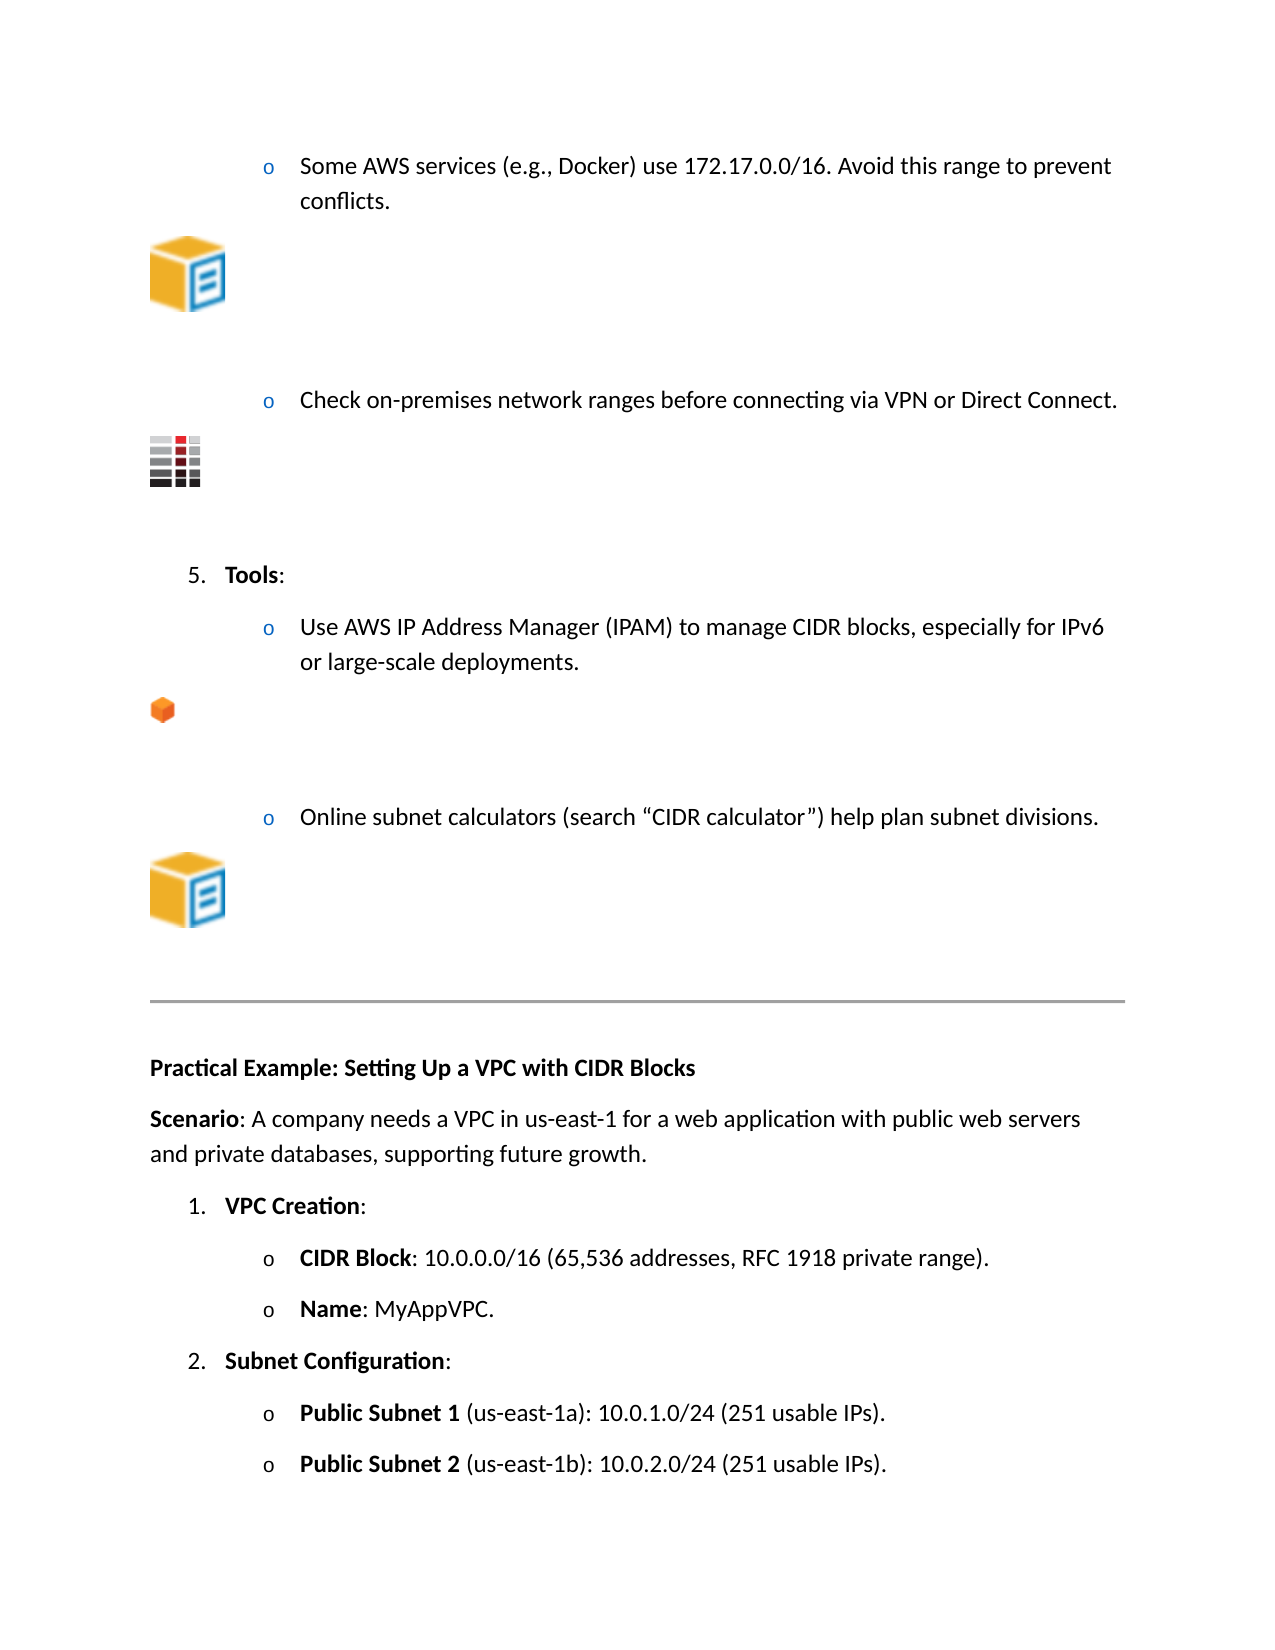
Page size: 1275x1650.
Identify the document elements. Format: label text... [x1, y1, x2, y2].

list Subnet Configuration: [187, 1345, 1125, 1376]
list Check on-premises network ranges before connecting via VPN or Direct Connect. [262, 384, 1125, 415]
list Public Subnet 1 (us-east-1a): 10.0.1.0/24 (251 usable IPs). [262, 1397, 1125, 1427]
picture [150, 697, 175, 723]
list Use AWS IP Address Manager (IPAM) to manage CIDR blocks, especially for IPv6 or large-scale deployments. [262, 611, 1125, 676]
text Scenario: A company needs a VPC in us-east-1 for a web application with public web servers and private databases, supporting future growth. [150, 1103, 1125, 1169]
list Tools: [187, 559, 1125, 589]
picture [150, 236, 226, 312]
list VPC Creation: [187, 1190, 1125, 1221]
list Online subnet calculators (search “CIDR calculator”) help plan subnet divisions. [262, 801, 1125, 831]
list CIDR Block: 10.0.0.0/16 (65,536 addresses, RFC 1918 private range). [262, 1242, 1125, 1272]
picture [150, 852, 226, 928]
text Practical Example: Setting Up a VPC with CIDR Blocks [150, 1052, 1125, 1082]
list Public Subnet 2 (us-east-1b): 10.0.2.0/24 (251 usable IPs). [262, 1448, 1125, 1479]
list Some AWS services (e.g., Docker) use 172.17.0.0/16. Avoid this range to prevent conflicts. [262, 150, 1125, 216]
list Name: MyAppVPC. [262, 1293, 1125, 1324]
picture [150, 436, 200, 487]
